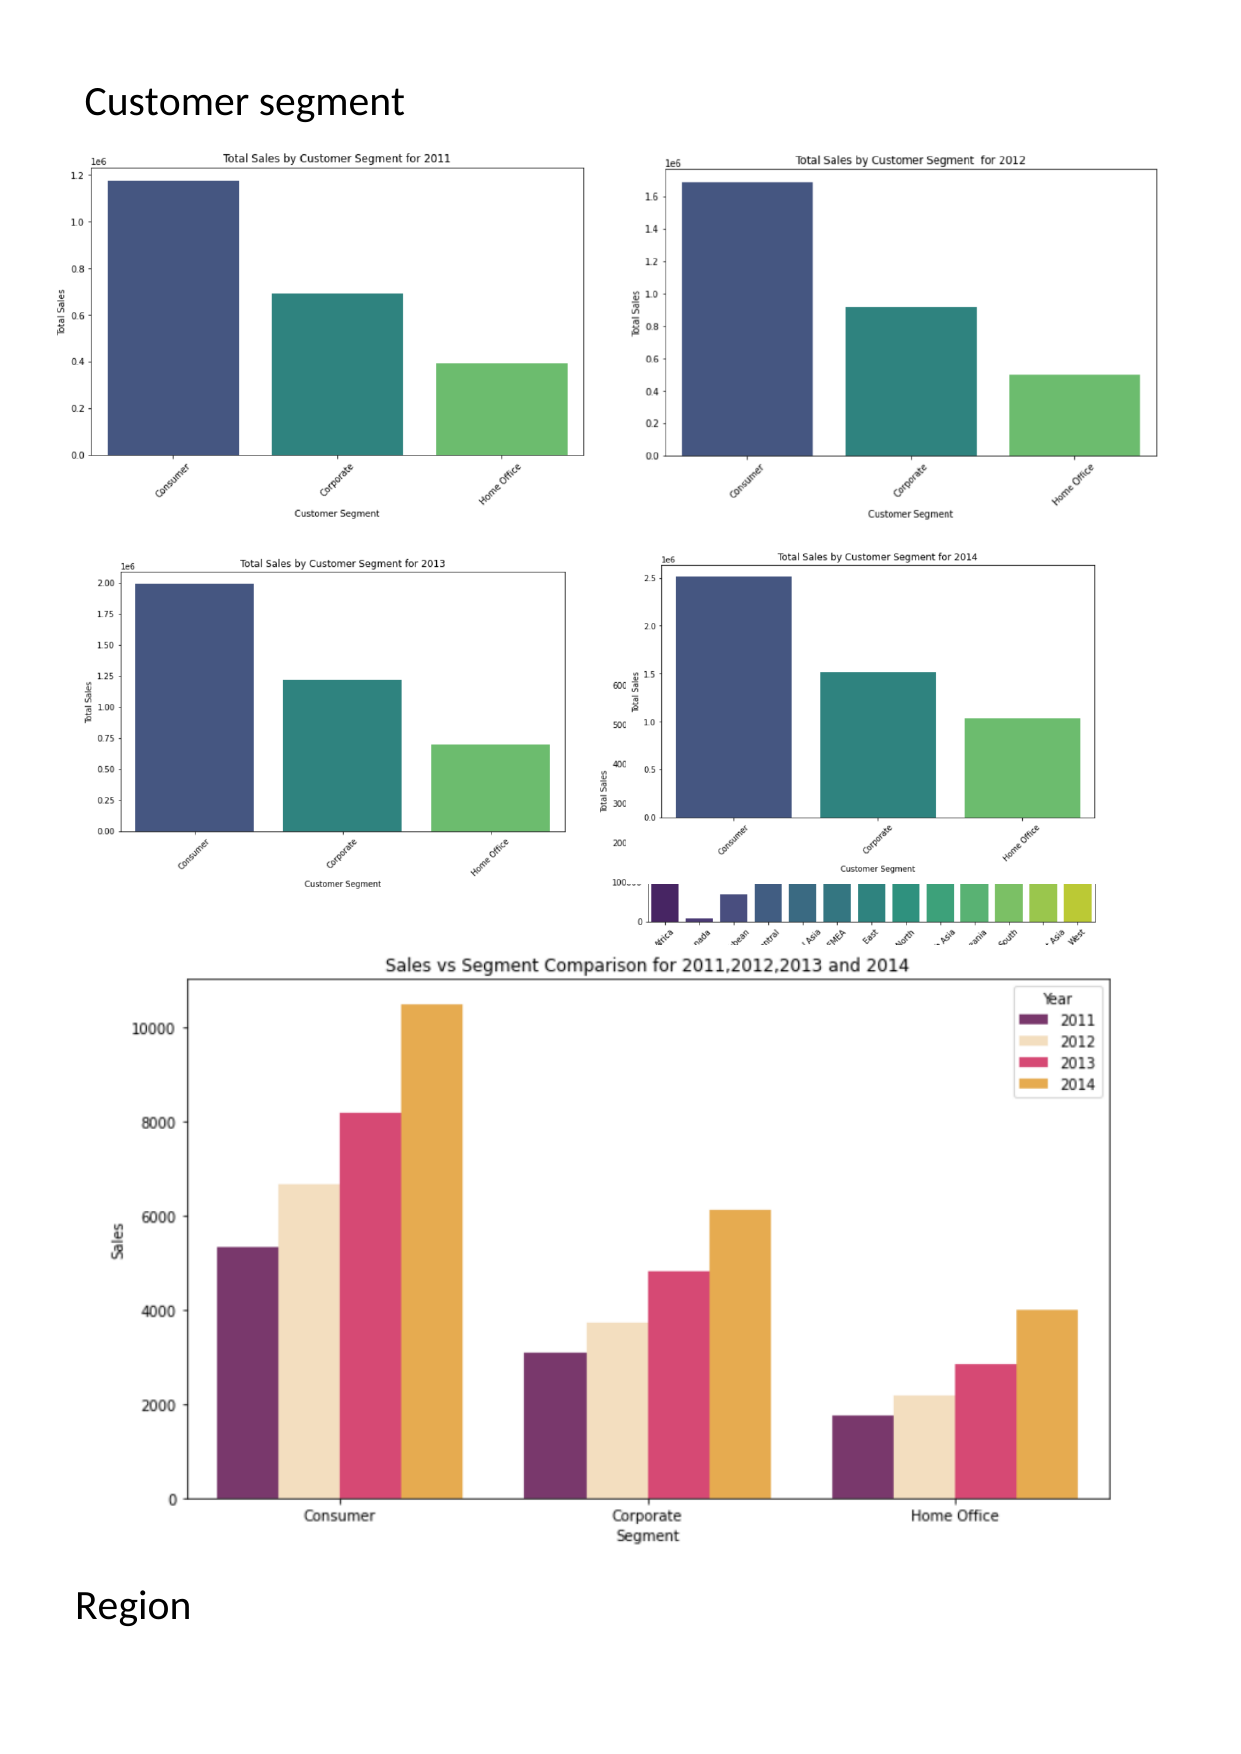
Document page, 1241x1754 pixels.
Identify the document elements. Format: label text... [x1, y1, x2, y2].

picture [76, 545, 1151, 1580]
text Customer segment [75, 75, 1165, 126]
picture [41, 142, 1191, 533]
